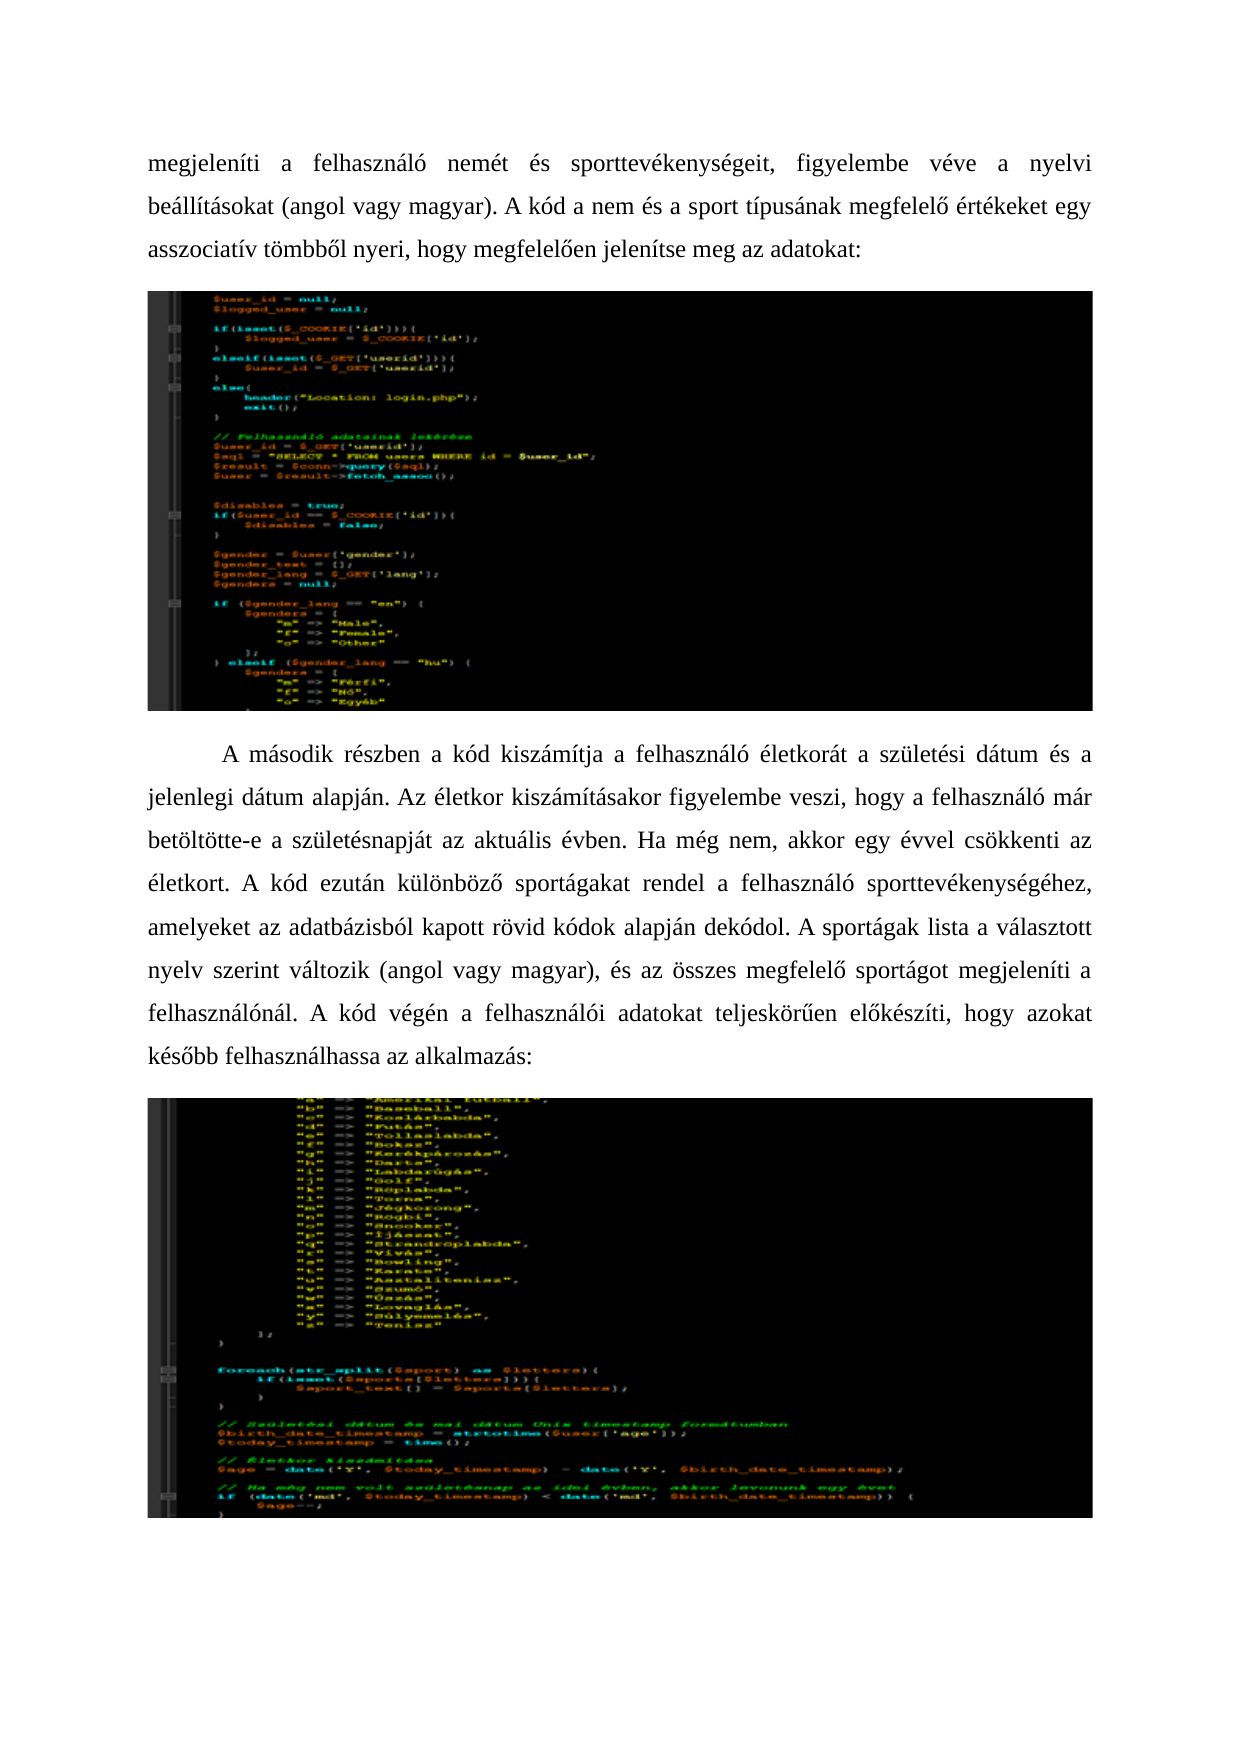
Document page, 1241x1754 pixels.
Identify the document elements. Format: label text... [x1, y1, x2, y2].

text A második részben a kód kiszámítja a felhasználó életkorát a születési dátum és a jelenlegi dátum alapján. Az életkor kiszámításakor figyelembe veszi, hogy a felhasználó már betöltötte-e a születésnapját az aktuális évben. Ha még nem, akkor egy évvel csökkenti az életkort. A kód ezután különböző sportágakat rendel a felhasználó sporttevékenységéhez, amelyeket az adatbázisból kapott rövid kódok alapján dekódol. A sportágak lista a választott nyelv szerint változik (angol vagy magyar), és az összes megfelelő sportágot megjeleníti a felhasználónál. A kód végén a felhasználói adatokat teljeskörűen előkészíti, hogy azokat később felhasználhassa az alkalmazás: [148, 739, 1093, 1070]
picture [147, 291, 1093, 711]
picture [147, 1098, 1093, 1518]
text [148, 148, 1093, 263]
